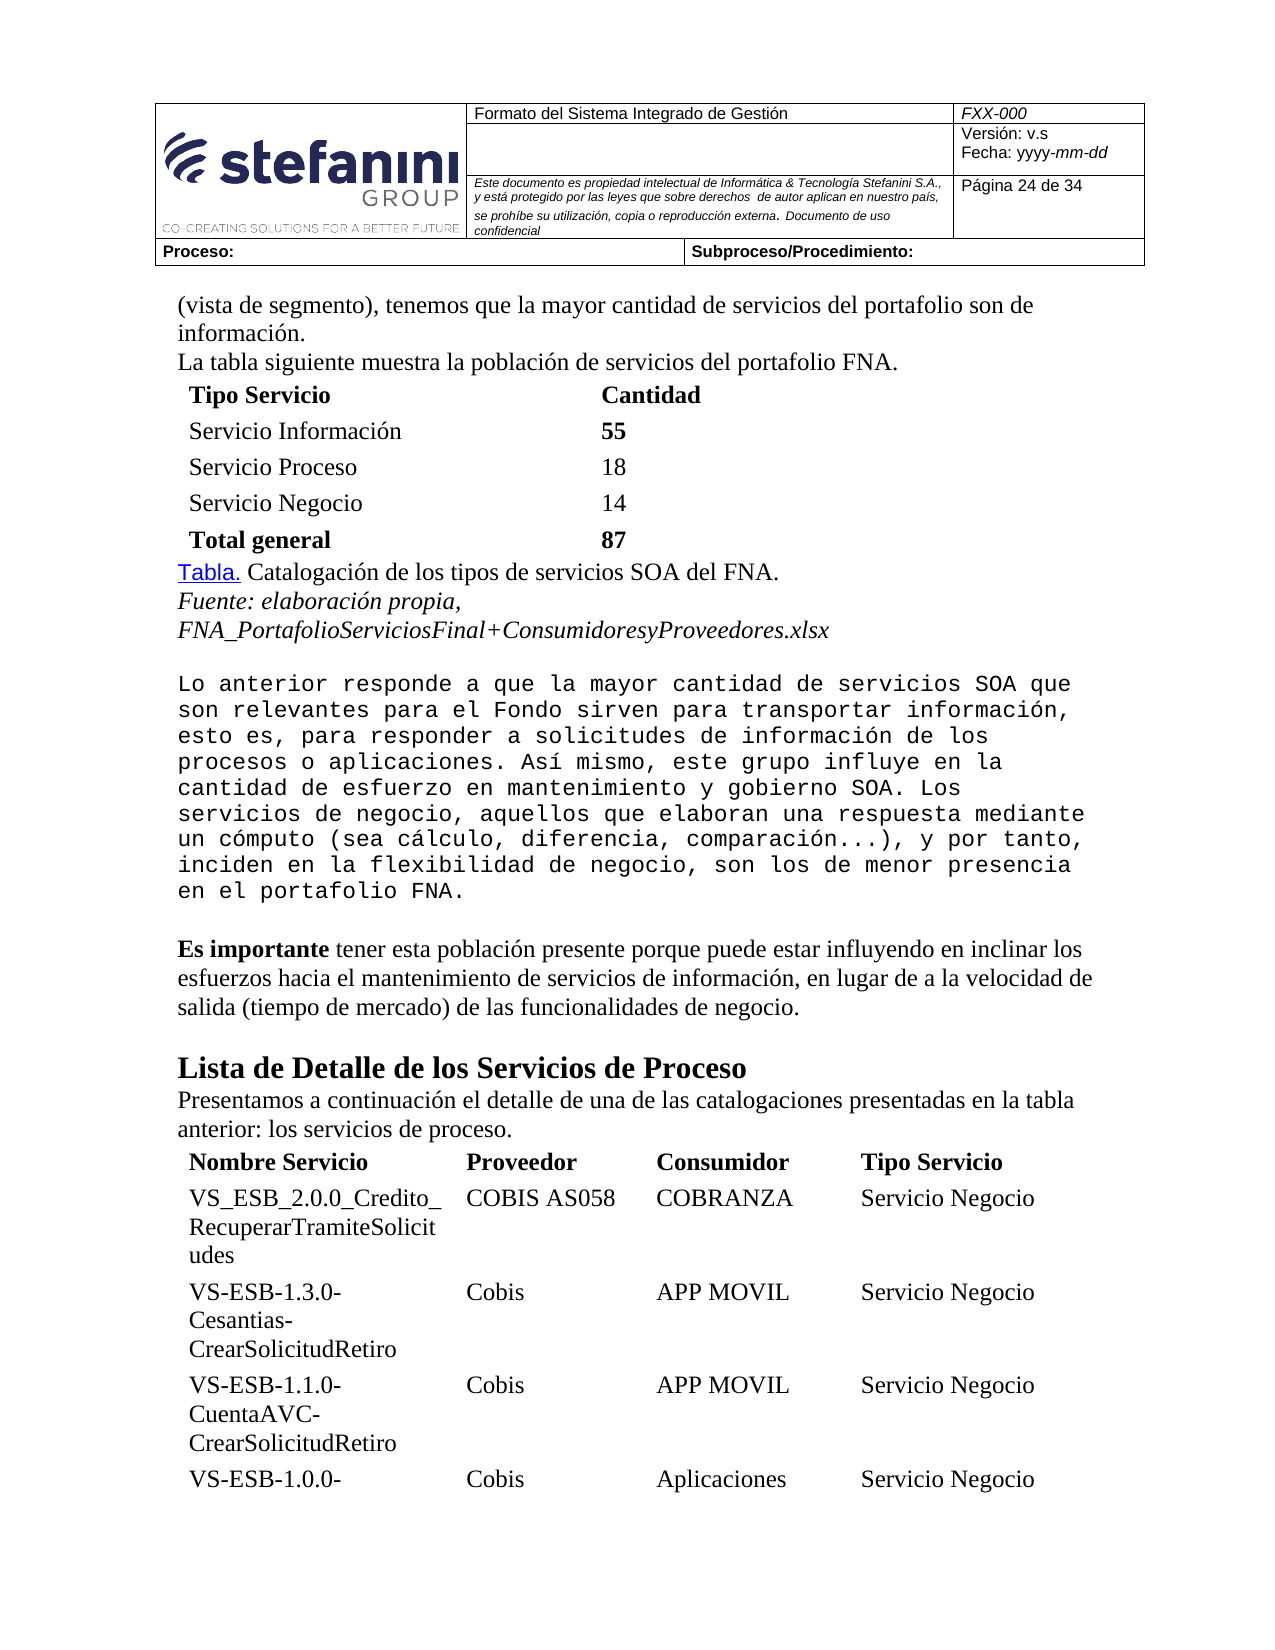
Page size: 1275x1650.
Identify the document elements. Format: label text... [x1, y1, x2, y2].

text Lo anterior responde a que la mayor cantidad de servicios SOA que son relevantes para el Fondo sirven para transportar información, esto es, para responder a solicitudes de información de los procesos o aplicaciones. Así mismo, este grupo influye en la cantidad de esfuerzo en mantenimiento y gobierno SOA. Los servicios de negocio, aquellos que elaboran una respuesta mediante un cómputo (sea cálculo, diferencia, comparación...), y por tanto, inciden en la flexibilidad de negocio, son los de menor presencia en el portafolio FNA. [177, 672, 1098, 906]
table_cell 14 [590, 485, 1002, 521]
subtitle Lista de Detalle de los Servicios de Proceso [177, 1049, 1098, 1085]
table_cell VS-ESB-1.1.0-CuentaAVC-CrearSolicitudRetiro [177, 1367, 455, 1460]
table_cell APP MOVIL [645, 1367, 849, 1460]
table_cell 55 [590, 412, 1002, 448]
table_cell Servicio Negocio [849, 1460, 1098, 1497]
table_cell 18 [590, 449, 1002, 485]
table_cell Cobis [455, 1367, 645, 1460]
table_cell 87 [590, 521, 1002, 557]
table_cell COBRANZA [645, 1179, 849, 1273]
table_header Cantidad [590, 376, 1002, 412]
table_cell APP MOVIL [645, 1273, 849, 1367]
table_cell Servicio Negocio [849, 1367, 1098, 1460]
text Presentamos a continuación el detalle de una de las catalogaciones presentadas en la tabla anterior: los servicios de proceso. [177, 1085, 1098, 1143]
table_cell Cobis [455, 1273, 645, 1367]
table_cell Aplicaciones FNA [645, 1460, 849, 1497]
text La tabla siguiente muestra la población de servicios del portafolio FNA. [177, 347, 1098, 376]
table_cell Total general [177, 521, 590, 557]
table_cell VS-ESB-1.0.0-CuentaAVC-ConsultarScoring [177, 1460, 455, 1497]
table_cell VS-ESB-1.3.0-Cesantias-CrearSolicitudRetiro [177, 1273, 455, 1367]
table_header Tipo Servicio [849, 1143, 1098, 1179]
picture [162, 132, 460, 236]
table_cell Servicio Negocio [849, 1179, 1098, 1273]
table_cell Servicio Negocio [849, 1273, 1098, 1367]
table_cell Servicio Proceso [177, 449, 590, 485]
table_header Proveedor [455, 1143, 645, 1179]
text Es importante tener esta población presente porque puede estar influyendo en inclinar los esfuerzos hacia el mantenimiento de servicios de información, en lugar de a la velocidad de salida (tiempo de mercado) de las funcionalidades de negocio. [177, 934, 1098, 1021]
table_cell VS_ESB_2.0.0_Credito_RecuperarTramiteSolicitudes [177, 1179, 455, 1273]
text Tabla. Catalogación de los tipos de servicios SOA del FNA. [177, 557, 1098, 586]
table_header Nombre Servicio [177, 1143, 455, 1179]
table_cell COBIS AS058 [455, 1179, 645, 1273]
table_header Tipo Servicio [177, 376, 590, 412]
table_cell Cobis [455, 1460, 645, 1497]
text Fuente: elaboración propia, FNA_PortafolioServiciosFinal+ConsumidoresyProveedores.xlsx [177, 586, 1098, 643]
table_header Consumidor [645, 1143, 849, 1179]
table_cell Servicio Negocio [177, 485, 590, 521]
table_cell Servicio Información [177, 412, 590, 448]
